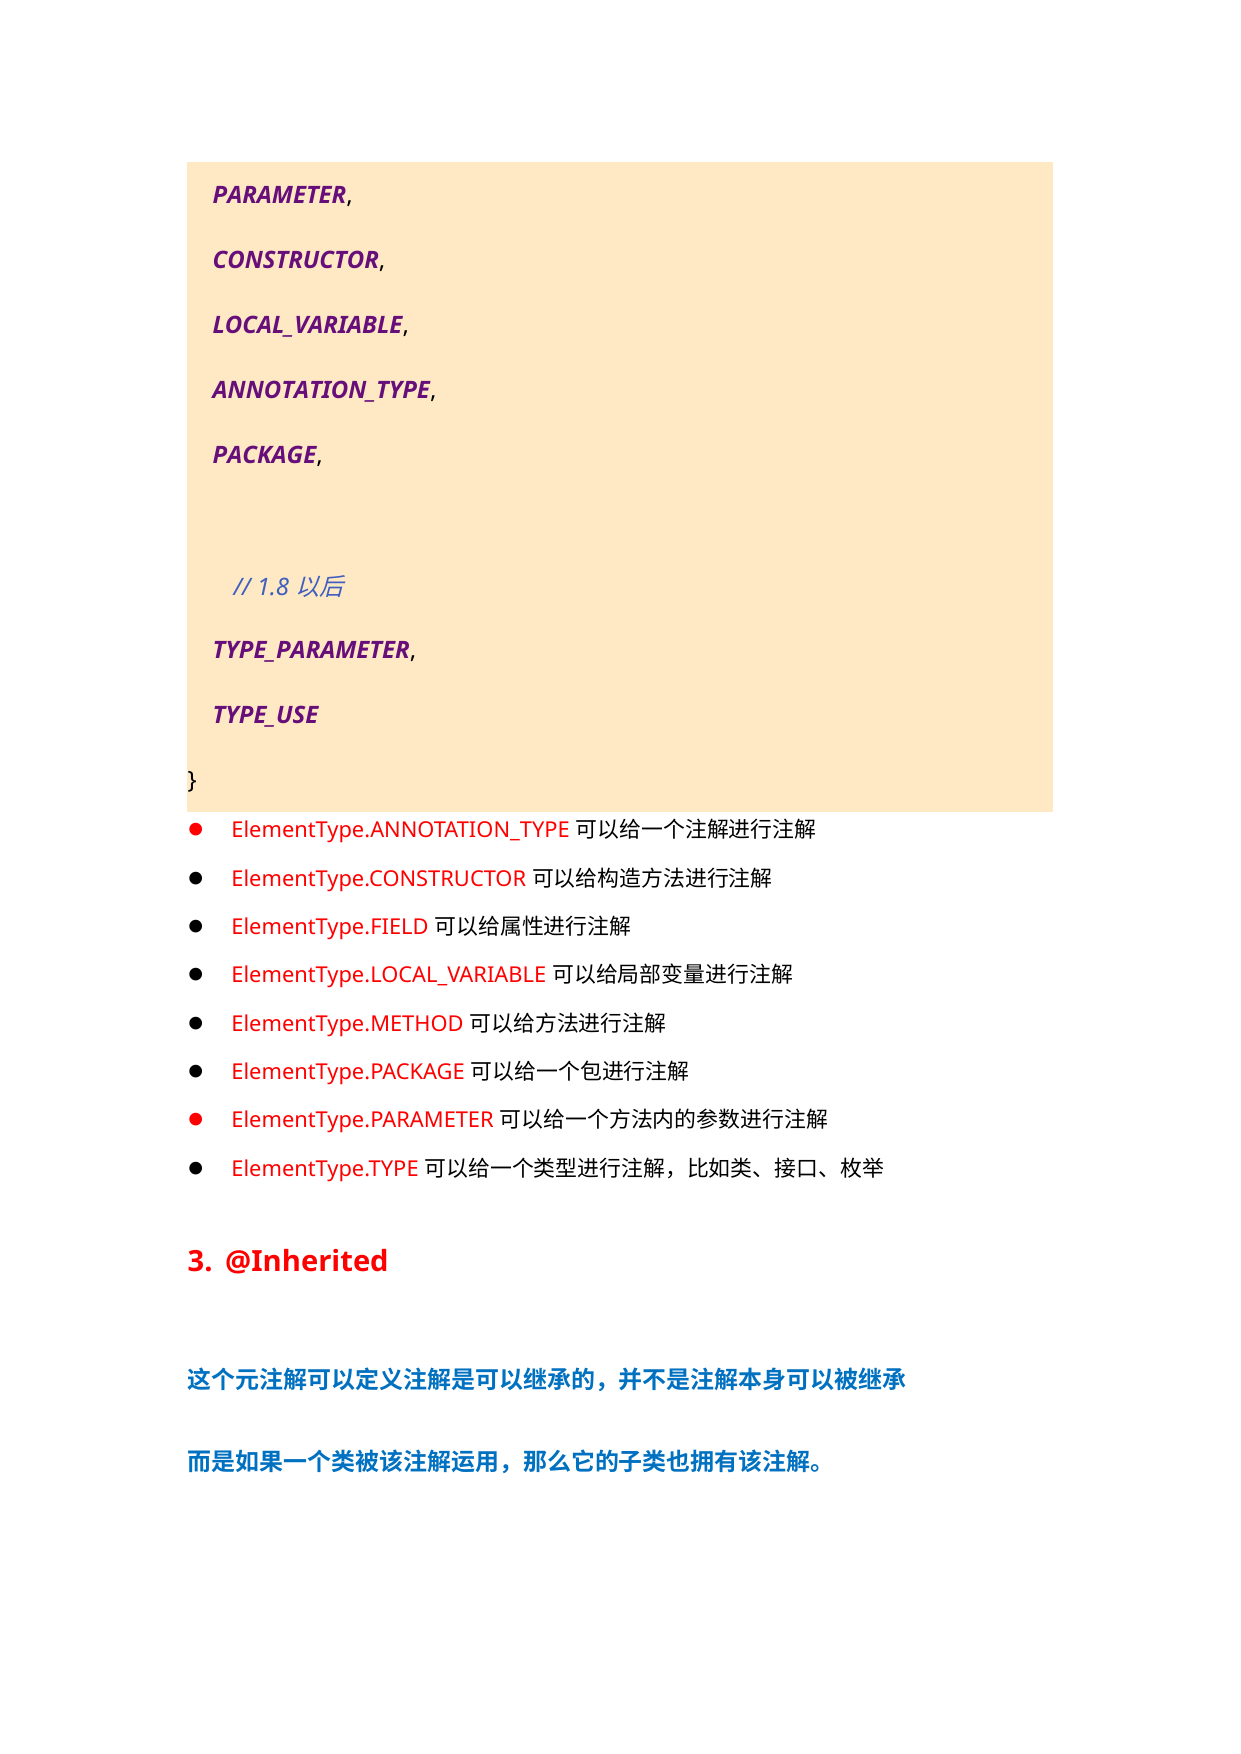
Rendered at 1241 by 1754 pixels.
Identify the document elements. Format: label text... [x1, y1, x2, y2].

list ElementType.TYPE 可以给一个类型进行注解，比如类、接口、枚举 [187, 1150, 1053, 1183]
list ElementType.FIELD 可以给属性进行注解 [187, 909, 1053, 941]
list ElementType.LOCAL_VARIABLE 可以给局部变量进行注解 [187, 957, 1053, 989]
list ElementType.METHOD 可以给方法进行注解 [187, 1005, 1053, 1038]
text // 1.8 以后 TYPE_PARAMETER, TYPE_USE } [187, 552, 1053, 812]
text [187, 162, 1053, 552]
text 这个元注解可以定义注解是可以继承的，并不是注解本身可以被继承 [187, 1345, 1053, 1410]
list ElementType.ANNOTATION_TYPE 可以给一个注解进行注解 [187, 812, 1053, 844]
subtitle @Inherited [187, 1228, 1053, 1293]
list ElementType.CONSTRUCTOR 可以给构造方法进行注解 [187, 860, 1053, 893]
text 而是如果一个类被该注解运用，那么它的子类也拥有该注解。 [187, 1427, 1053, 1492]
list ElementType.PARAMETER 可以给一个方法内的参数进行注解 [187, 1102, 1053, 1134]
list ElementType.PACKAGE 可以给一个包进行注解 [187, 1054, 1053, 1086]
